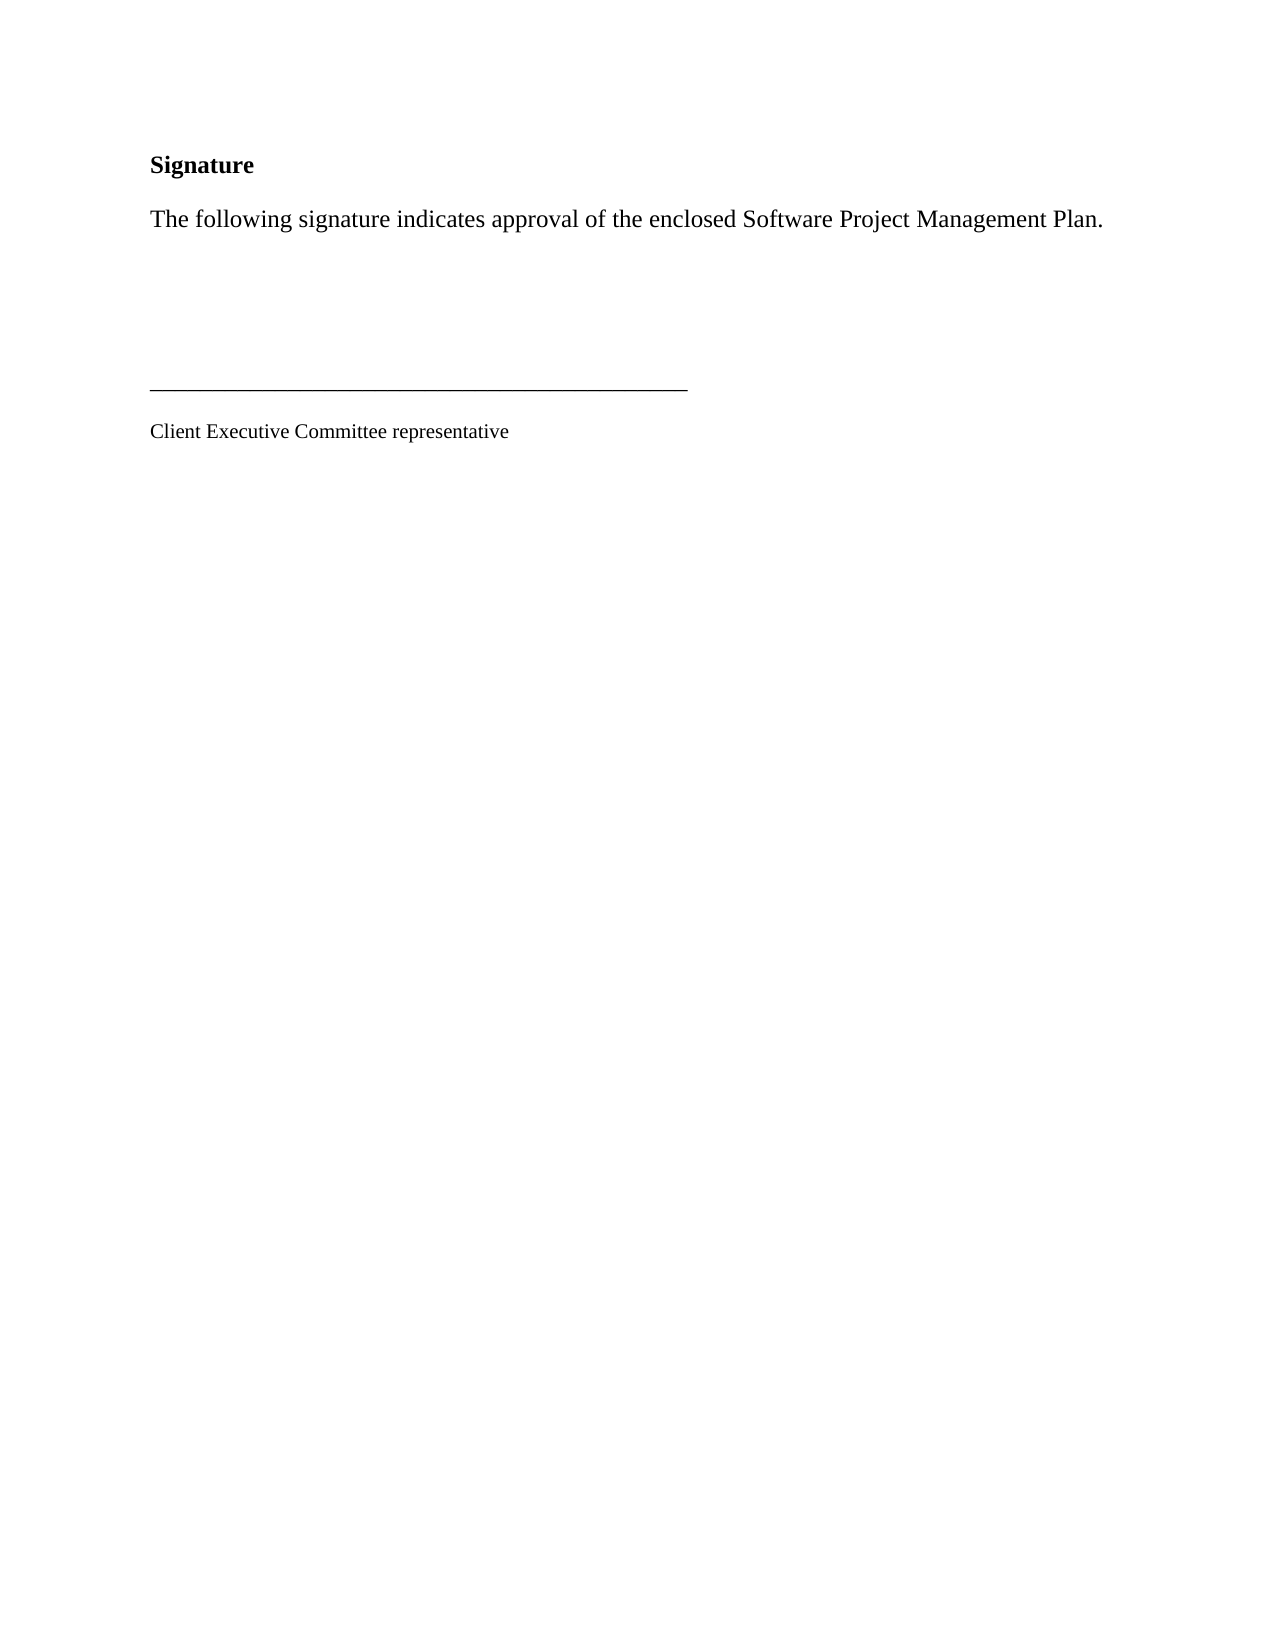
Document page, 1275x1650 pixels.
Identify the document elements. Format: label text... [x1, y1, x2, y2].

text The following signature indicates approval of the enclosed Software Project Management Plan. [150, 204, 1125, 233]
text ___________________________________________ [150, 365, 1125, 394]
text Client Executive Committee representative [150, 419, 1125, 443]
text Signature [150, 150, 1125, 179]
